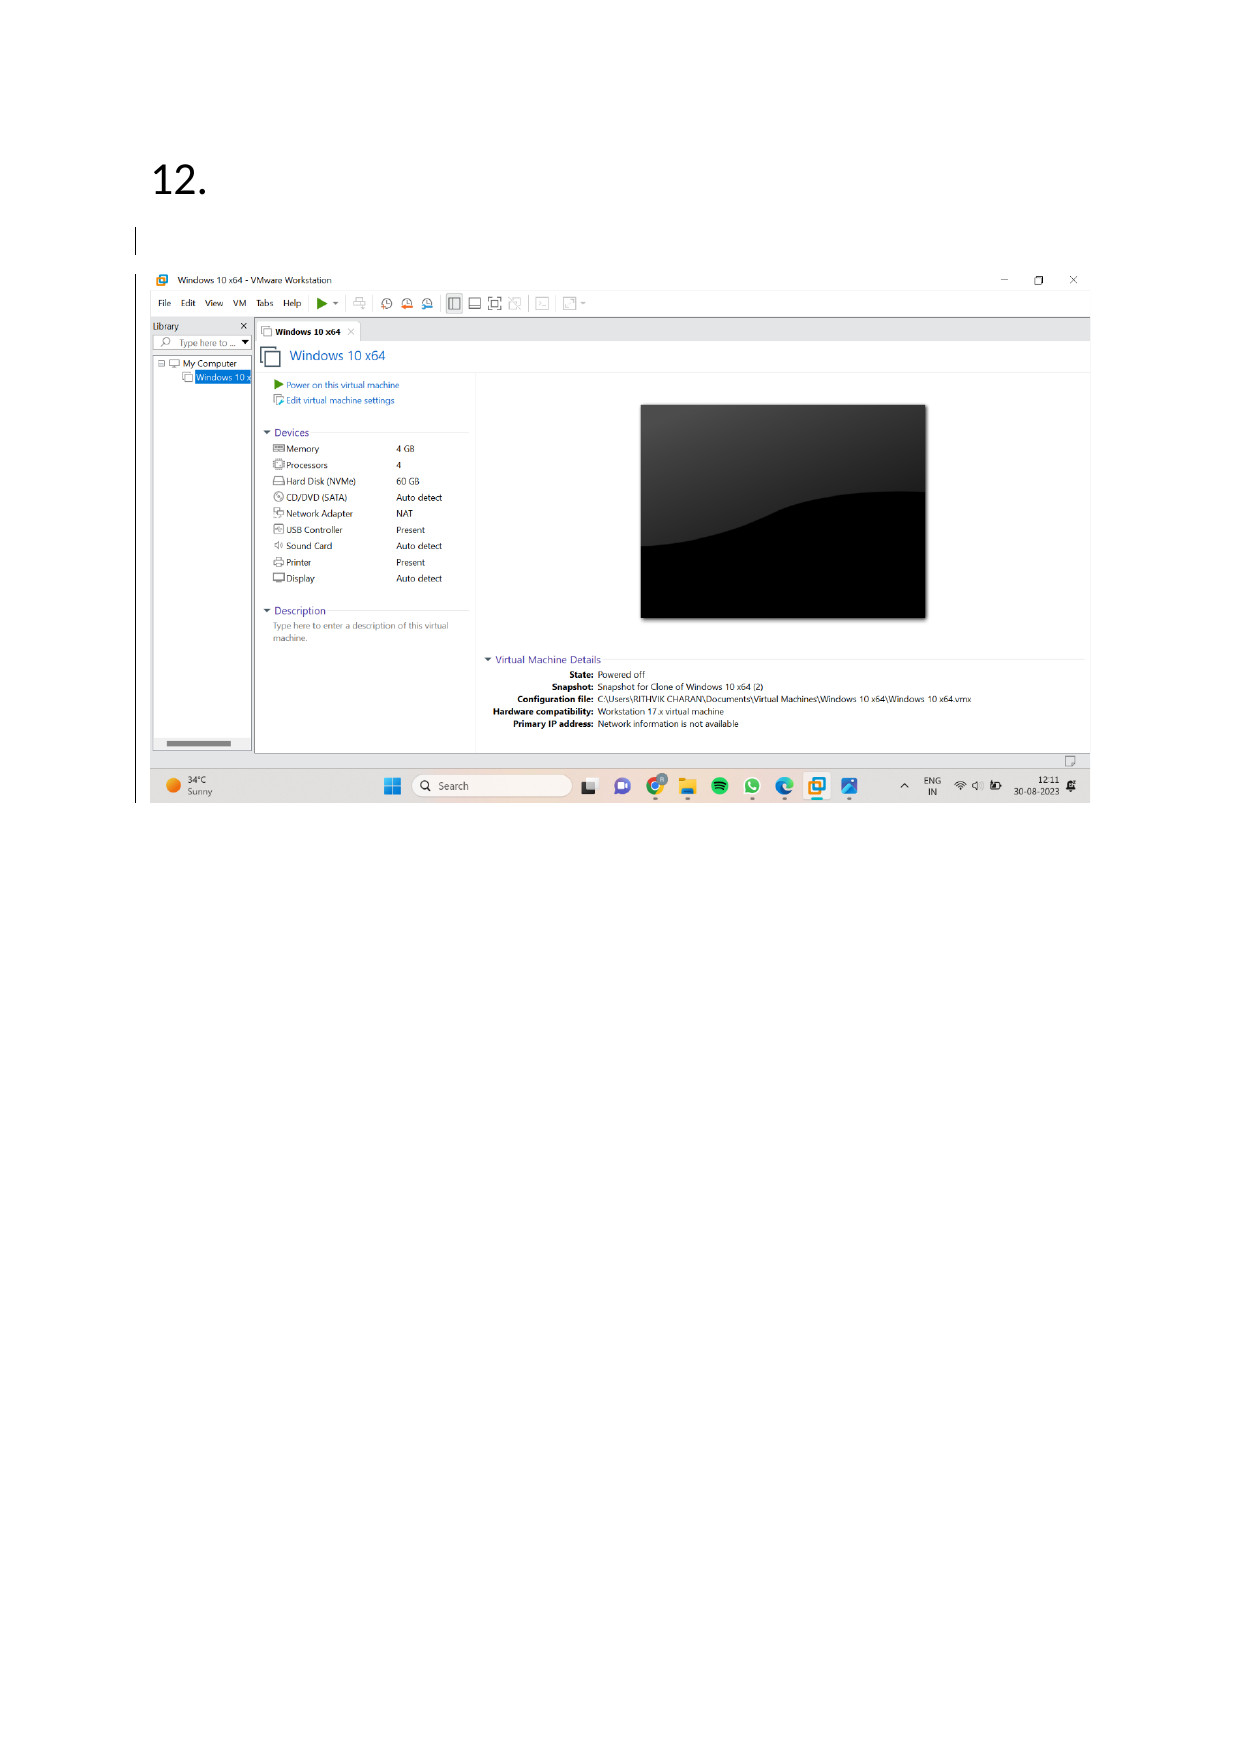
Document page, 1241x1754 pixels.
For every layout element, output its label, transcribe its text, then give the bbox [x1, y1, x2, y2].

picture [150, 273, 1091, 803]
text 12. [150, 150, 1090, 206]
